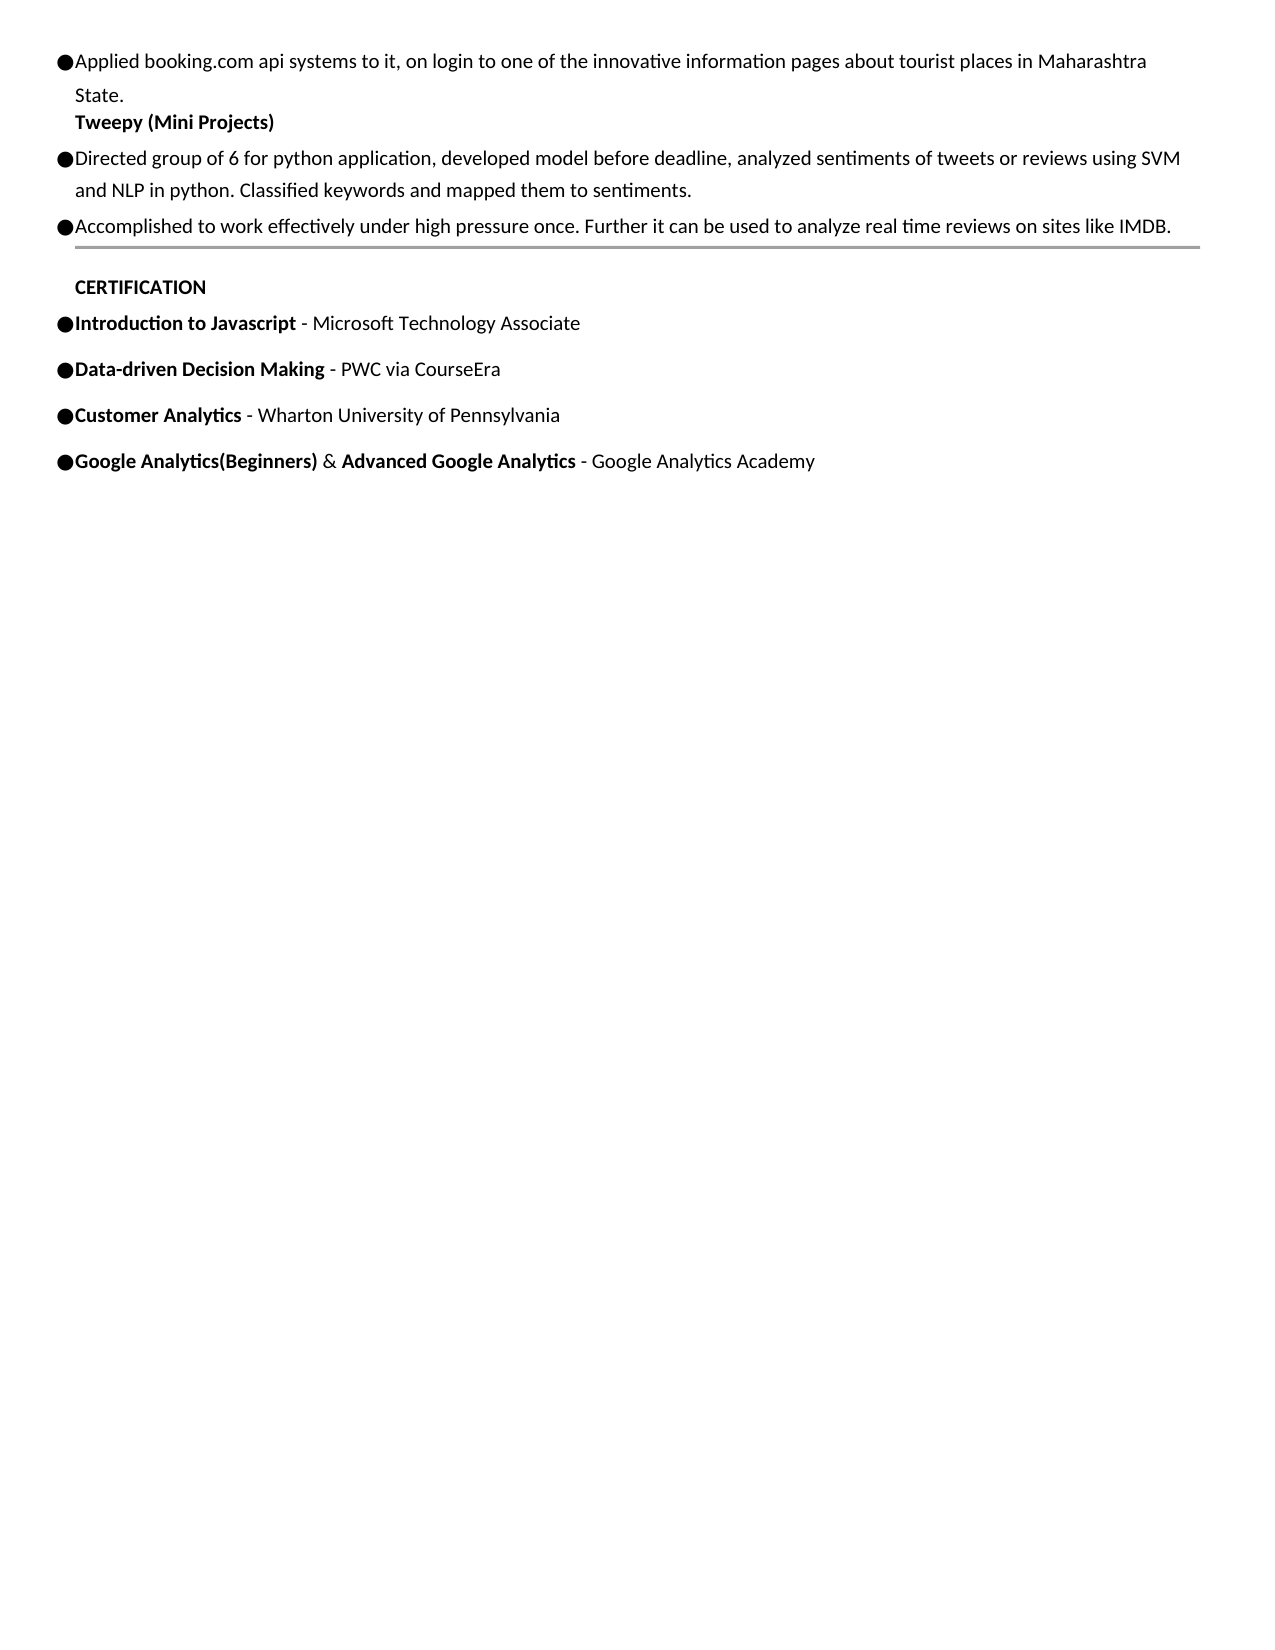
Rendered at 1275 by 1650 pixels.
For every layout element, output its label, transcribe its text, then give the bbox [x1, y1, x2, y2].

list Accomplished to work effectively under high pressure once. Further it can be used to analyze real time reviews on sites like IMDB. [56, 203, 1200, 246]
text Tweepy (Mini Projects) [75, 109, 1200, 135]
list Data-driven Decision Making - PWC via CourseEra [56, 345, 1200, 388]
list Directed group of 6 for python application, developed model before deadline, analyzed sentiments of tweets or reviews using SVM and NLP in python. Classified keywords and mapped them to sentiments. [56, 135, 1200, 203]
list Applied booking.com api systems to it, on login to one of the innovative information pages about tourist places in Maharashtra State. [56, 37, 1200, 108]
list Google Analytics(Beginners) & Advanced Google Analytics - Google Analytics Academy [56, 437, 1200, 480]
list Introduction to Javascript - Microsoft Technology Associate [56, 299, 1200, 342]
text CERTIFICATION [75, 274, 1200, 299]
list Customer Analytics - Wharton University of Pennsylvania [56, 391, 1200, 434]
